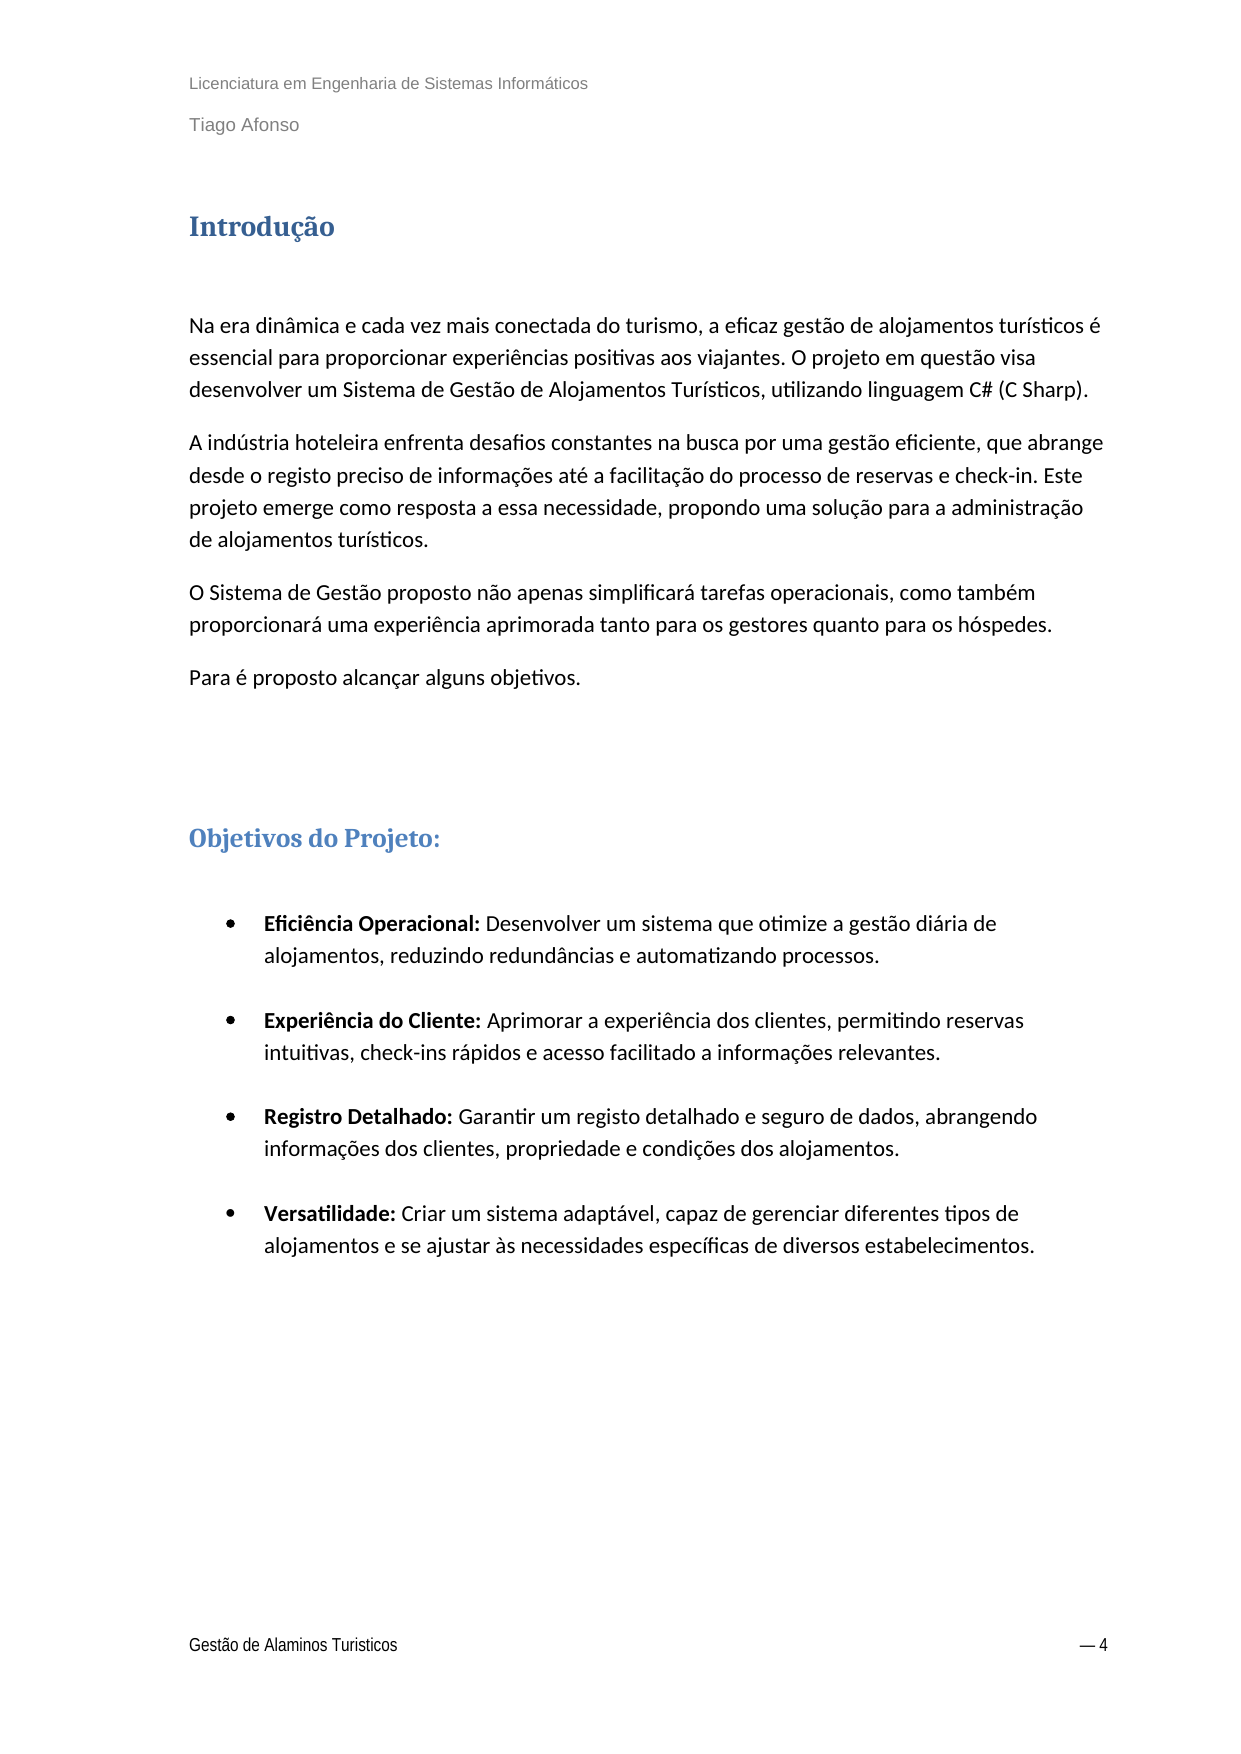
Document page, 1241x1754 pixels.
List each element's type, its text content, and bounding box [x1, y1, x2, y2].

list Experiência do Cliente: Aprimorar a experiência dos clientes, permitindo reservas intuitivas, check-ins rápidos e acesso facilitado a informações relevantes. [226, 1006, 1110, 1066]
list Registro Detalhado: Garantir um registo detalhado e seguro de dados, abrangendo informações dos clientes, propriedade e condições dos alojamentos. [226, 1102, 1110, 1163]
text Na era dinâmica e cada vez mais conectada do turismo, a eficaz gestão de alojamentos turísticos é essencial para proporcionar experiências positivas aos viajantes. O projeto em questão visa desenvolver um Sistema de Gestão de Alojamentos Turísticos, utilizando linguagem C# (C Sharp). [189, 311, 1110, 403]
subtitle Objetivos do Projeto: [189, 823, 1110, 855]
subtitle Introdução [189, 210, 1110, 244]
text A indústria hoteleira enfrenta desafios constantes na busca por uma gestão eficiente, que abrange desde o registo preciso de informações até a facilitação do processo de reservas e check-in. Este projeto emerge como resposta a essa necessidade, propondo uma solução para a administração de alojamentos turísticos. [189, 428, 1110, 553]
list Eficiência Operacional: Desenvolver um sistema que otimize a gestão diária de alojamentos, reduzindo redundâncias e automatizando processos. [226, 909, 1110, 969]
text O Sistema de Gestão proposto não apenas simplificará tarefas operacionais, como também proporcionará uma experiência aprimorada tanto para os gestores quanto para os hóspedes. [189, 578, 1110, 638]
text Para é proposto alcançar alguns objetivos. [189, 663, 1110, 691]
list Versatilidade: Criar um sistema adaptável, capaz de gerenciar diferentes tipos de alojamentos e se ajustar às necessidades específicas de diversos estabelecimentos. [226, 1199, 1110, 1259]
